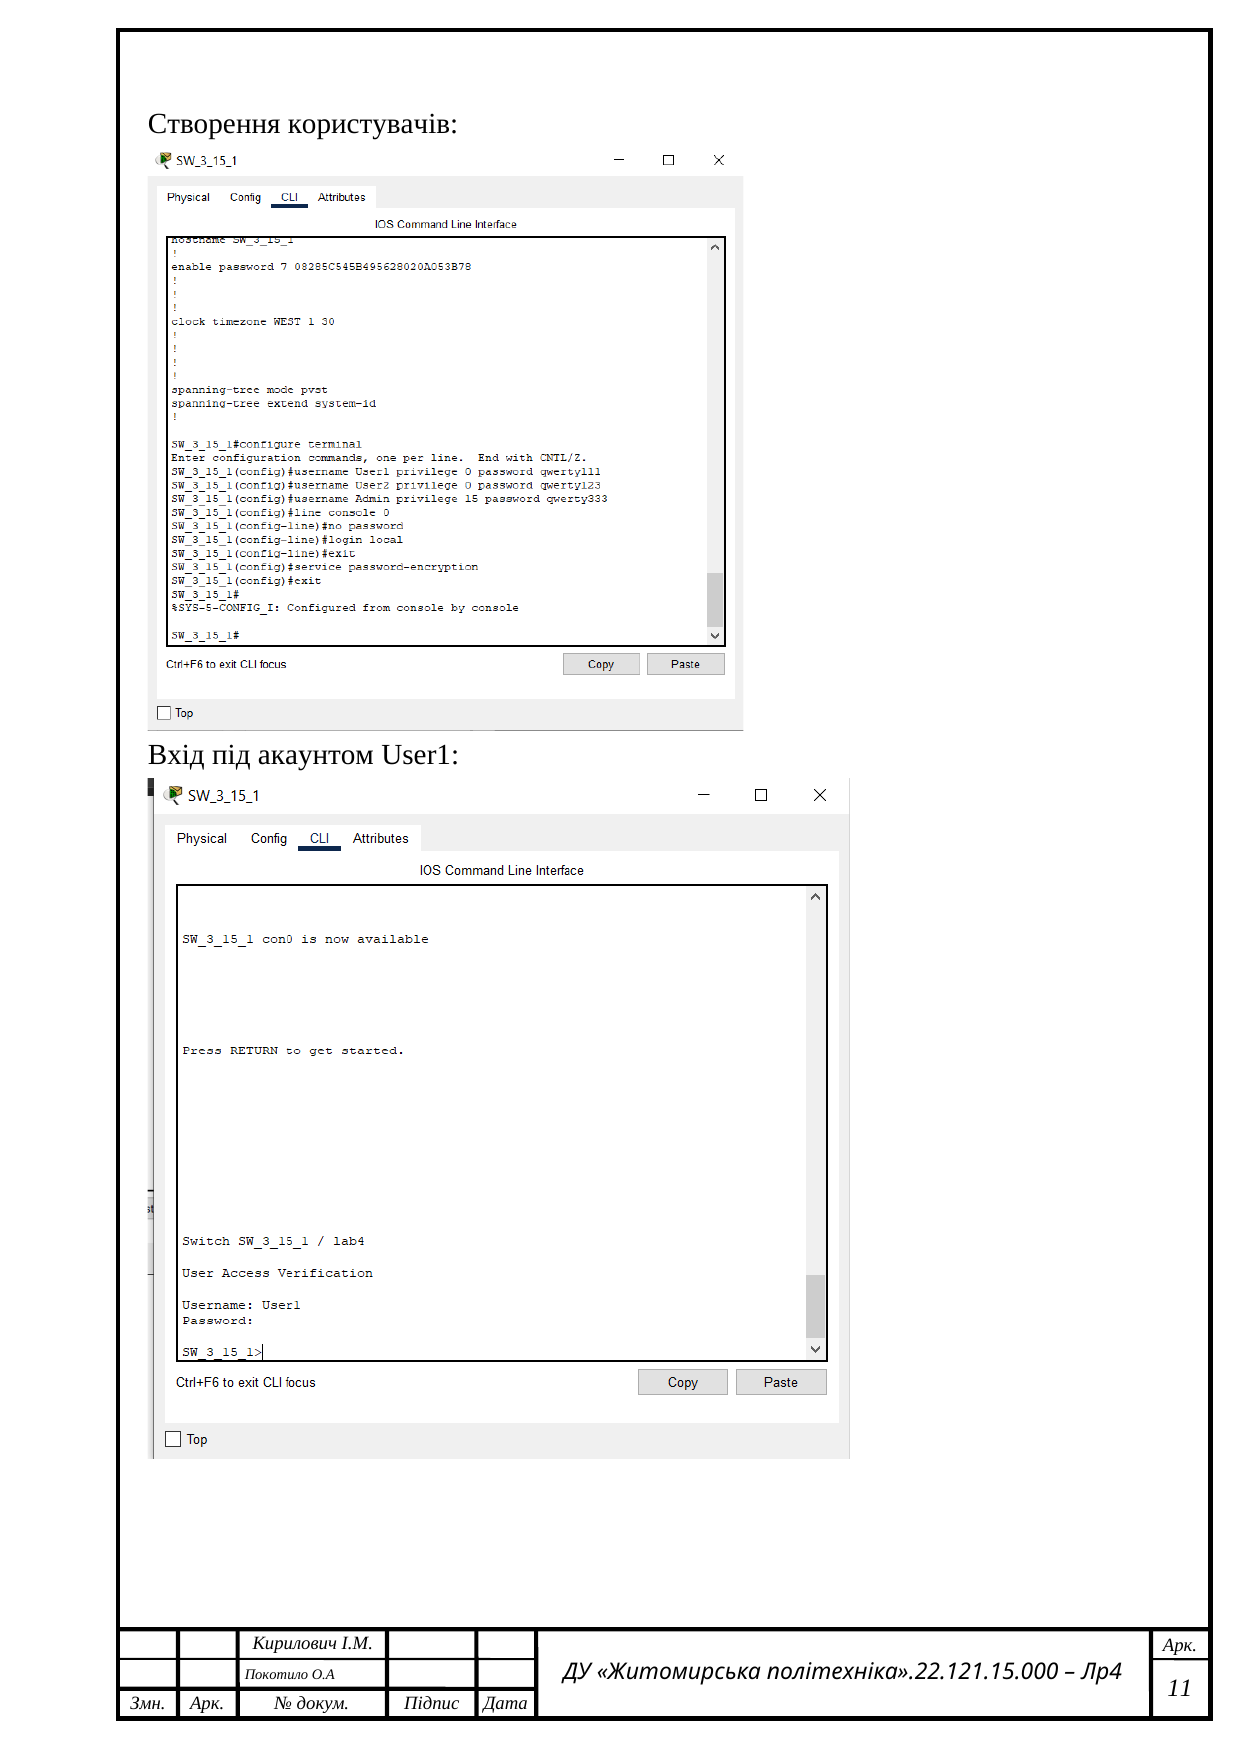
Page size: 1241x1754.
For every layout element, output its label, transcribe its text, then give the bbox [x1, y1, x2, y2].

text Створення користувачів: [148, 106, 1181, 139]
picture [147, 147, 744, 731]
text Вхід під акаунтом User1: [148, 737, 1181, 770]
picture [147, 778, 850, 1459]
